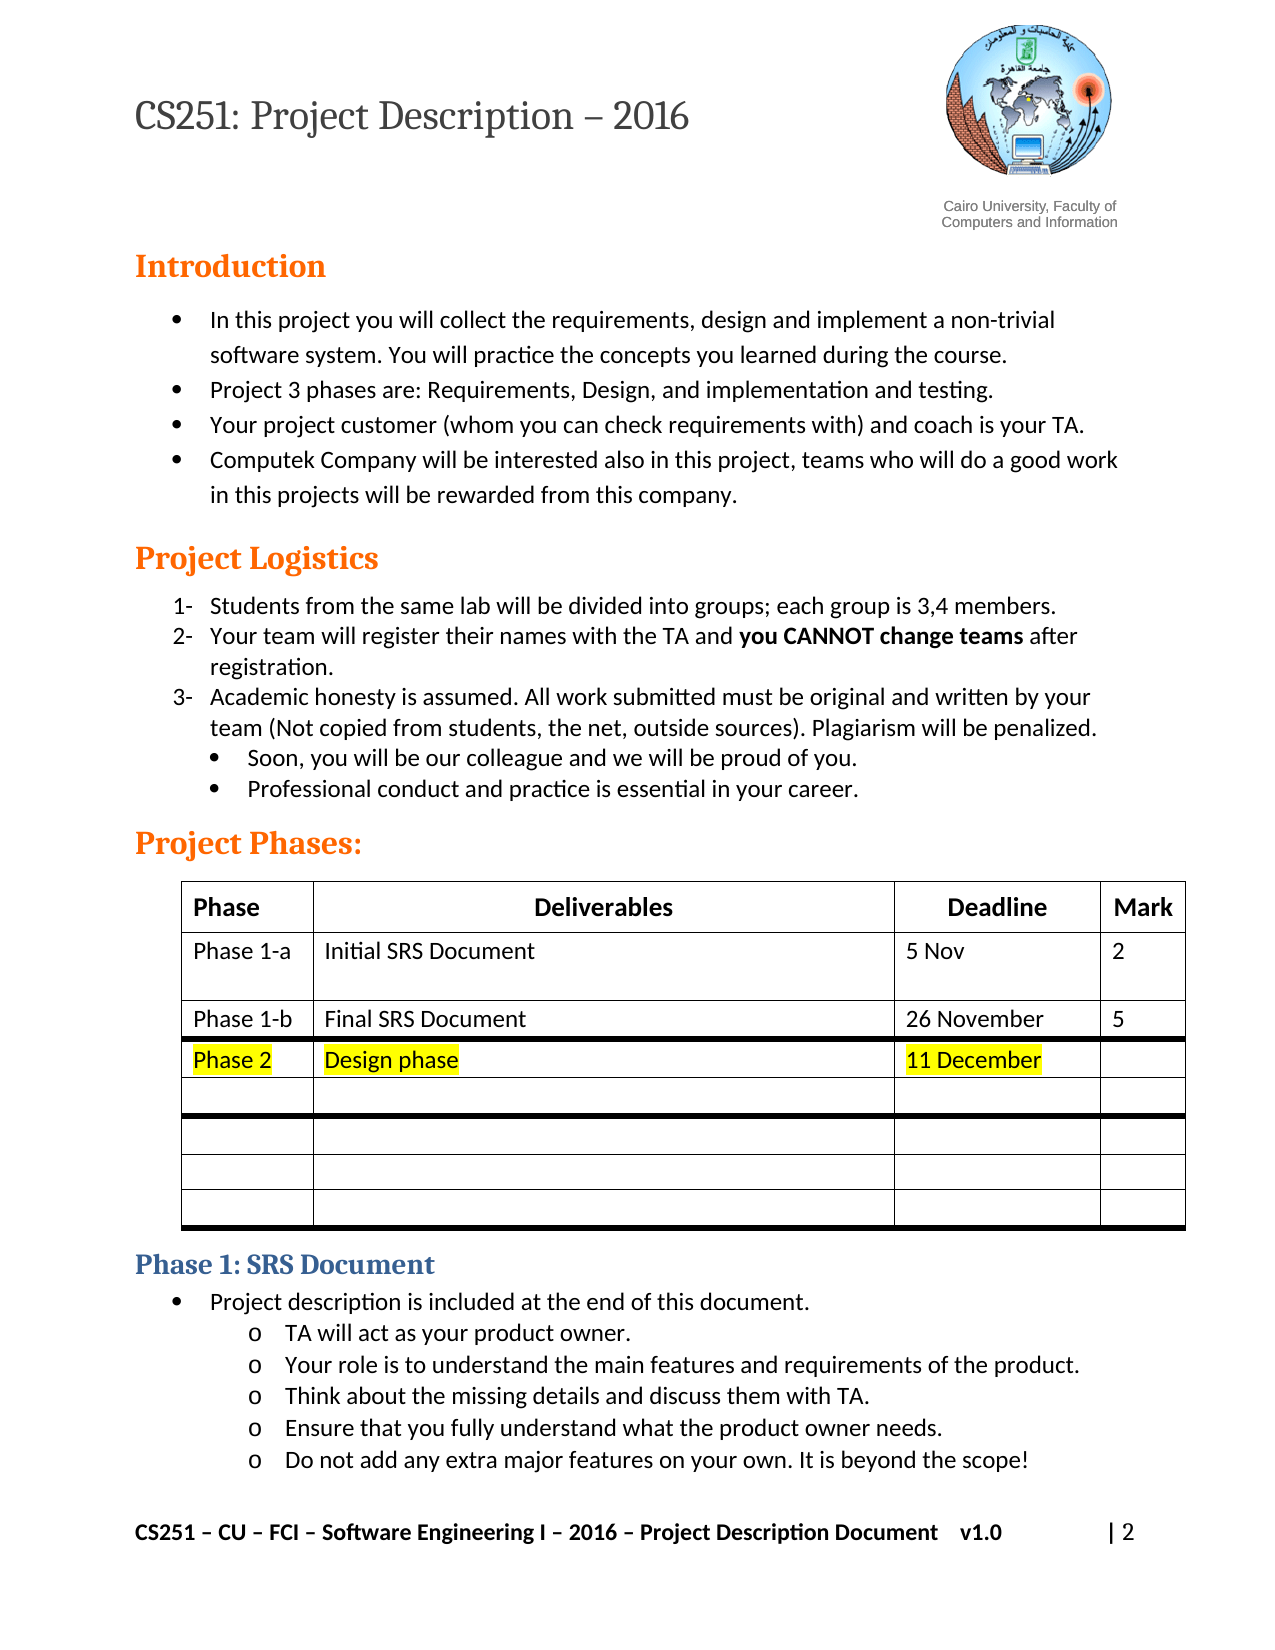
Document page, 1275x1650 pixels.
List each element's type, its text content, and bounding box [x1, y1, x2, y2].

table_cell Phase 1-a [182, 933, 313, 1000]
table_cell [182, 1119, 313, 1153]
table_cell 5 [1101, 1001, 1185, 1036]
list Think about the missing details and discuss them with TA. [247, 1381, 1140, 1412]
list Project description is included at the end of this document. [172, 1286, 1140, 1317]
table_cell [1101, 1042, 1185, 1077]
list Soon, you will be our colleague and we will be proud of you. [210, 742, 1140, 773]
table_cell [314, 1190, 894, 1225]
table_cell [1101, 1078, 1185, 1113]
list Your role is to understand the main features and requirements of the product. [247, 1349, 1140, 1381]
table_cell Phase 1-b [182, 1001, 313, 1036]
table_cell 11 December [895, 1042, 1100, 1077]
list Computek Company will be interested also in this project, teams who will do a good work in this projects will be rewarded from this company. [172, 444, 1140, 509]
list Academic honesty is assumed. All work submitted must be original and written by your team (Not copied from students, the net, outside sources). Plagiarism will be penalized. [172, 681, 1140, 742]
table_cell [895, 1155, 1100, 1189]
list TA will act as your product owner. [247, 1317, 1140, 1349]
list Do not add any extra major features on your own. It is beyond the scope! [247, 1444, 1140, 1476]
table_cell [1101, 1119, 1185, 1153]
table_cell 5 Nov [895, 933, 1100, 1000]
text Project Logistics [135, 539, 1140, 577]
table_cell Design phase [314, 1042, 894, 1077]
text Introduction [135, 247, 1140, 286]
list Professional conduct and practice is essential in your career. [210, 773, 1140, 803]
table_cell [895, 1078, 1100, 1113]
list Project 3 phases are: Requirements, Design, and implementation and testing. [172, 374, 1140, 404]
table_cell 26 November [895, 1001, 1100, 1036]
table_cell [314, 1119, 894, 1153]
table_header Mark [1101, 882, 1185, 932]
table_cell [182, 1078, 313, 1113]
picture [946, 25, 1113, 180]
table_header Deliverables [314, 882, 894, 932]
table_cell [1101, 1190, 1185, 1225]
list Ensure that you fully understand what the product owner needs. [247, 1412, 1140, 1444]
list Students from the same lab will be divided into groups; each group is 3,4 members. [172, 590, 1140, 620]
table_header Phase [182, 882, 313, 932]
list Your project customer (whom you can check requirements with) and coach is your TA. [172, 409, 1140, 439]
table_cell 2 [1101, 933, 1185, 1000]
table_cell [182, 1155, 313, 1189]
table_cell [314, 1078, 894, 1113]
table_cell [895, 1190, 1100, 1225]
table_cell [895, 1119, 1100, 1153]
list In this project you will collect the requirements, design and implement a non-trivial software system. You will practice the concepts you learned during the course. [172, 304, 1140, 369]
table_cell [182, 1190, 313, 1225]
table_header Deadline [895, 882, 1100, 932]
table_cell Phase 2 [182, 1042, 313, 1077]
list Your team will register their names with the TA and you CANNOT change teams after registration. [172, 620, 1140, 681]
table_cell Final SRS Document [314, 1001, 894, 1036]
subtitle Phase 1: SRS Document [135, 1248, 1140, 1281]
table_cell Initial SRS Document [314, 933, 894, 1000]
text Project Phases: [135, 824, 1140, 863]
table_cell [314, 1155, 894, 1189]
table_cell [1101, 1155, 1185, 1189]
